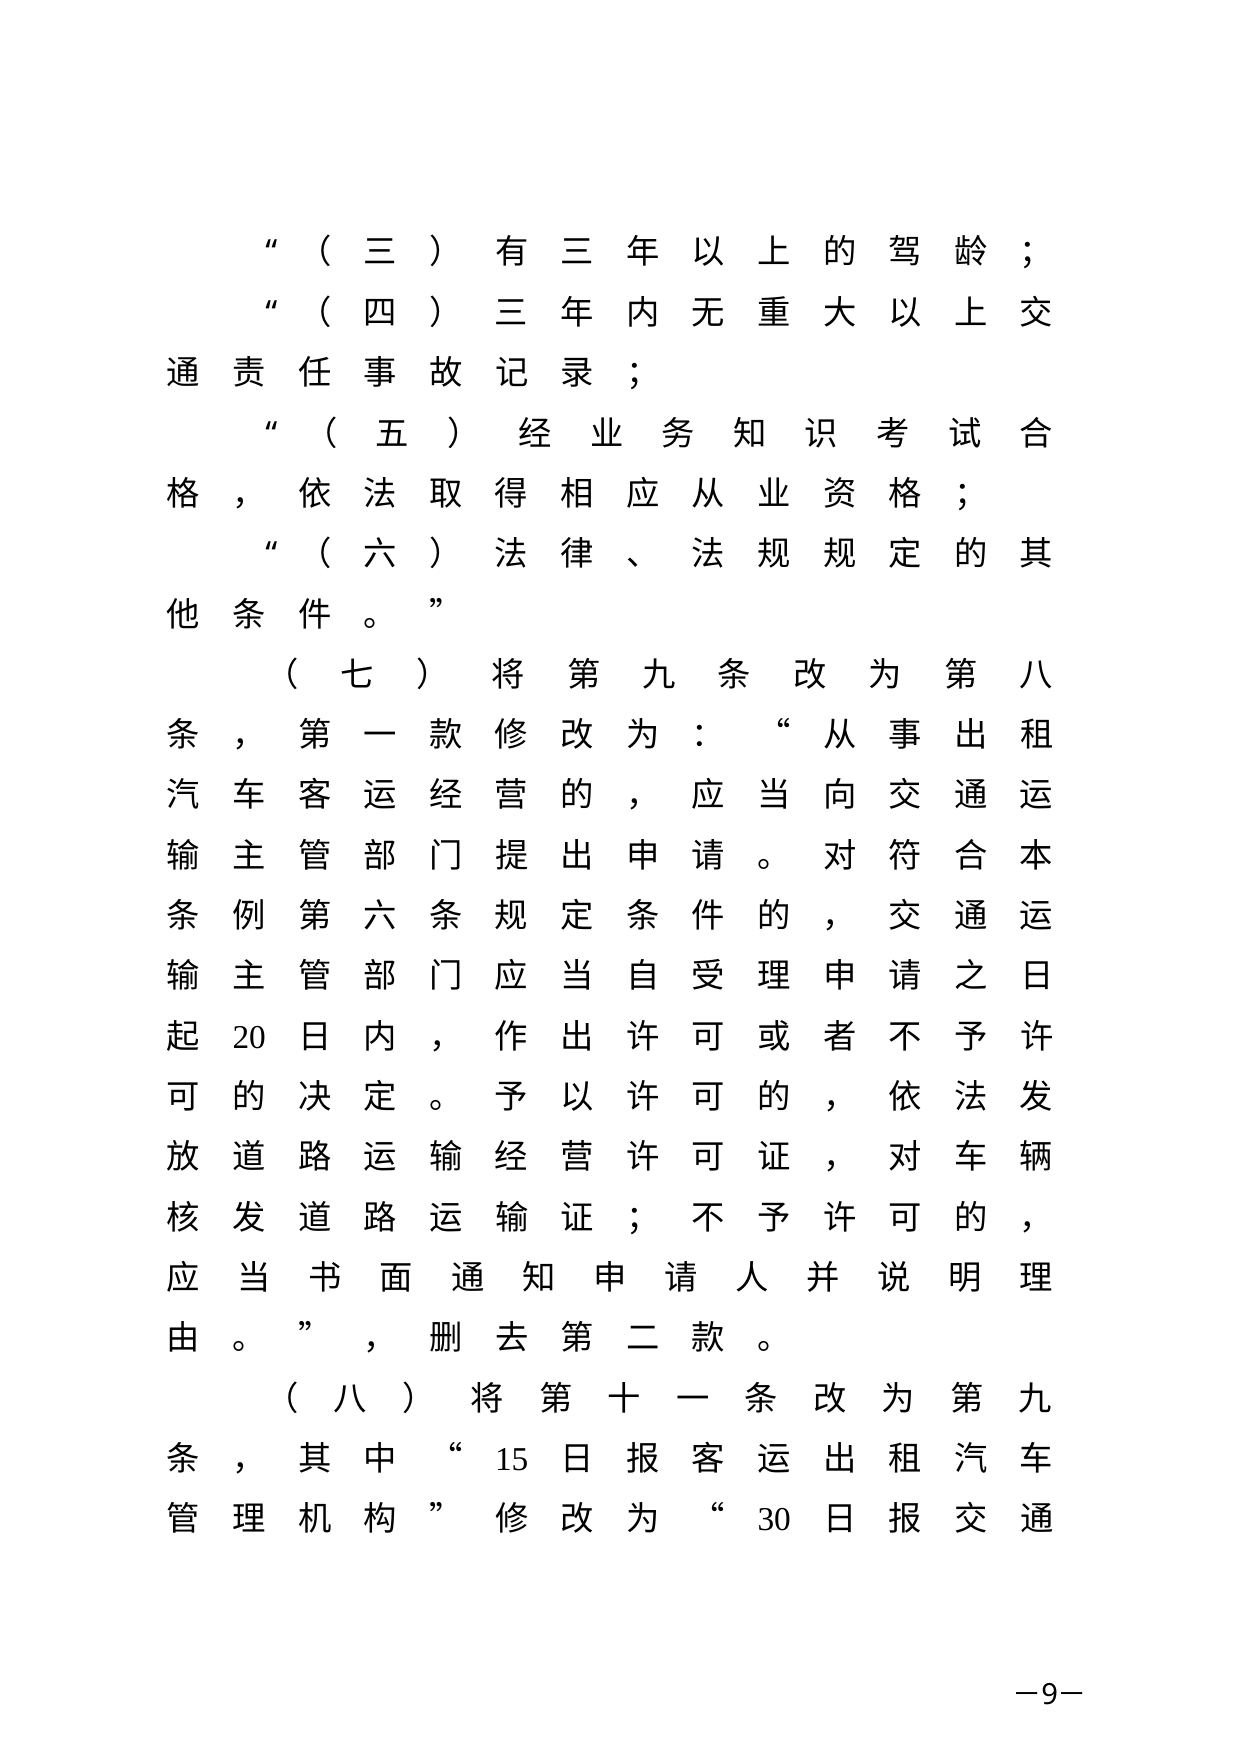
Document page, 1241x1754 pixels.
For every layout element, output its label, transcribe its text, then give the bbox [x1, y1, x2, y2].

text “（六）法律、法规规定的其他条件。” [167, 521, 1085, 642]
text “（五）经业务知识考试合格，依法取得相应从业资格； [167, 400, 1085, 521]
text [167, 1365, 1085, 1546]
text “（四）三年内无重大以上交通责任事故记录； [167, 280, 1085, 400]
text “（三）有三年以上的驾龄； [167, 219, 1085, 280]
text （七）将第九条改为第八条，第一款修改为：“从事出租汽车客运经营的，应当向交通运输主管部门提出申请。对符合本条例第六条规定条件的，交通运输主管部门应当自受理申请之日起20日内，作出许可或者不予许可的决定。予以许可的，依法发放道路运输经营许可证，对车辆核发道路运输证；不予许可的，应当书面通知申请人并说明理由。”，删去第二款。 [167, 642, 1085, 1365]
